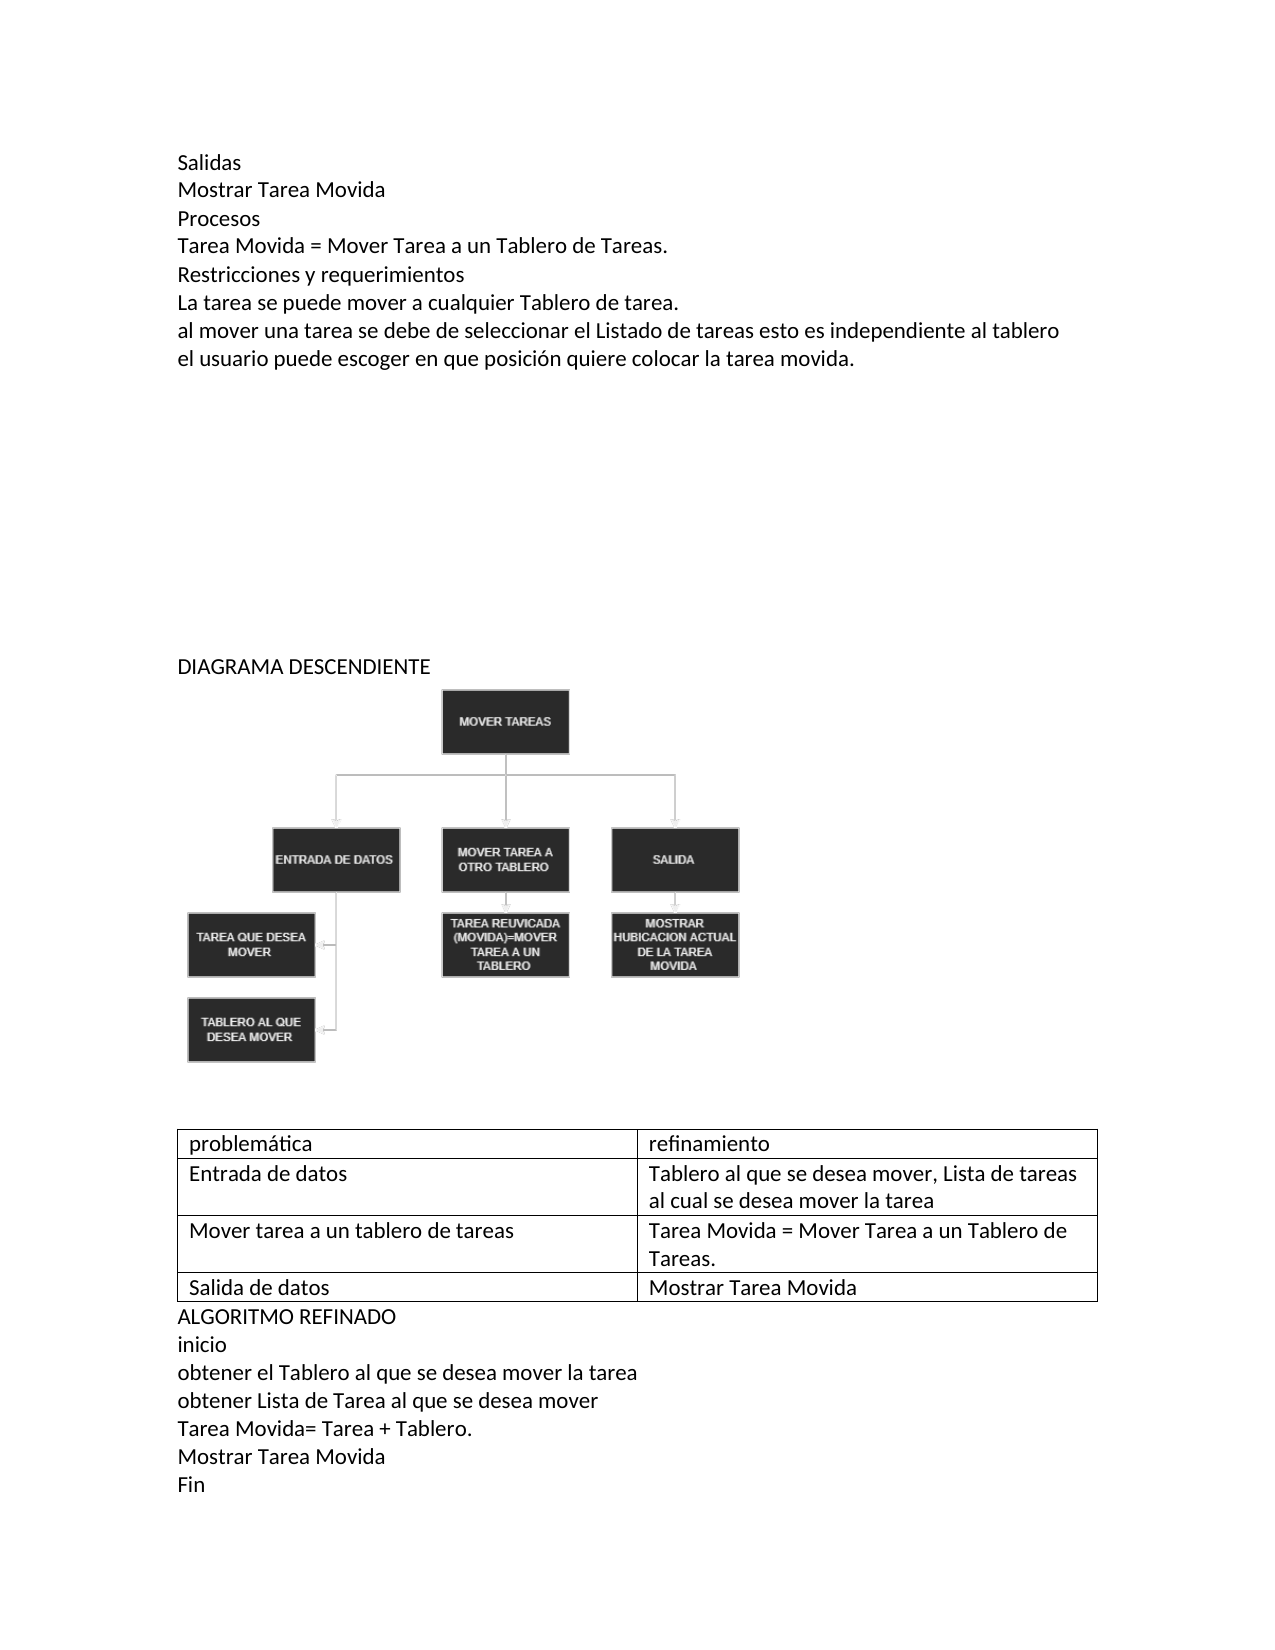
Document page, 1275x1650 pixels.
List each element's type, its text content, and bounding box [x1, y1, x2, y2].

text obtener Lista de Tarea al que se desea mover [177, 1386, 1098, 1414]
text DIAGRAMA DESCENDIENTE [177, 652, 1098, 680]
table_cell Entrada de datos [178, 1159, 637, 1215]
text inicio [177, 1330, 1098, 1358]
table_cell Salida de datos [178, 1273, 637, 1301]
text La tarea se puede mover a cualquier Tablero de tarea. [177, 288, 1098, 316]
table_cell Mover tarea a un tablero de tareas [178, 1216, 637, 1272]
text al mover una tarea se debe de seleccionar el Listado de tareas esto es independiente al tablero [177, 316, 1098, 344]
text obtener el Tablero al que se desea mover la tarea [177, 1358, 1098, 1386]
text Mostrar Tarea Movida [177, 176, 1098, 204]
table_header refinamiento [638, 1130, 1097, 1158]
picture [177, 680, 750, 1073]
text Procesos [177, 204, 1098, 232]
text Restricciones y requerimientos [177, 260, 1098, 288]
text Mostrar Tarea Movida [177, 1442, 1098, 1470]
text Fin [177, 1470, 1098, 1498]
text ALGORITMO REFINADO [177, 1302, 1098, 1330]
text Tarea Movida = Mover Tarea a un Tablero de Tareas. [177, 232, 1098, 260]
text el usuario puede escoger en que posición quiere colocar la tarea movida. [177, 344, 1098, 372]
text Tarea Movida= Tarea + Tablero. [177, 1414, 1098, 1442]
table_cell Tarea Movida = Mover Tarea a un Tablero de Tareas. [638, 1216, 1097, 1272]
table_header problemática [178, 1130, 637, 1158]
table_cell Mostrar Tarea Movida [638, 1273, 1097, 1301]
table_cell Tablero al que se desea mover, Lista de tareas al cual se desea mover la tarea [638, 1159, 1097, 1215]
text Salidas [177, 148, 1098, 176]
